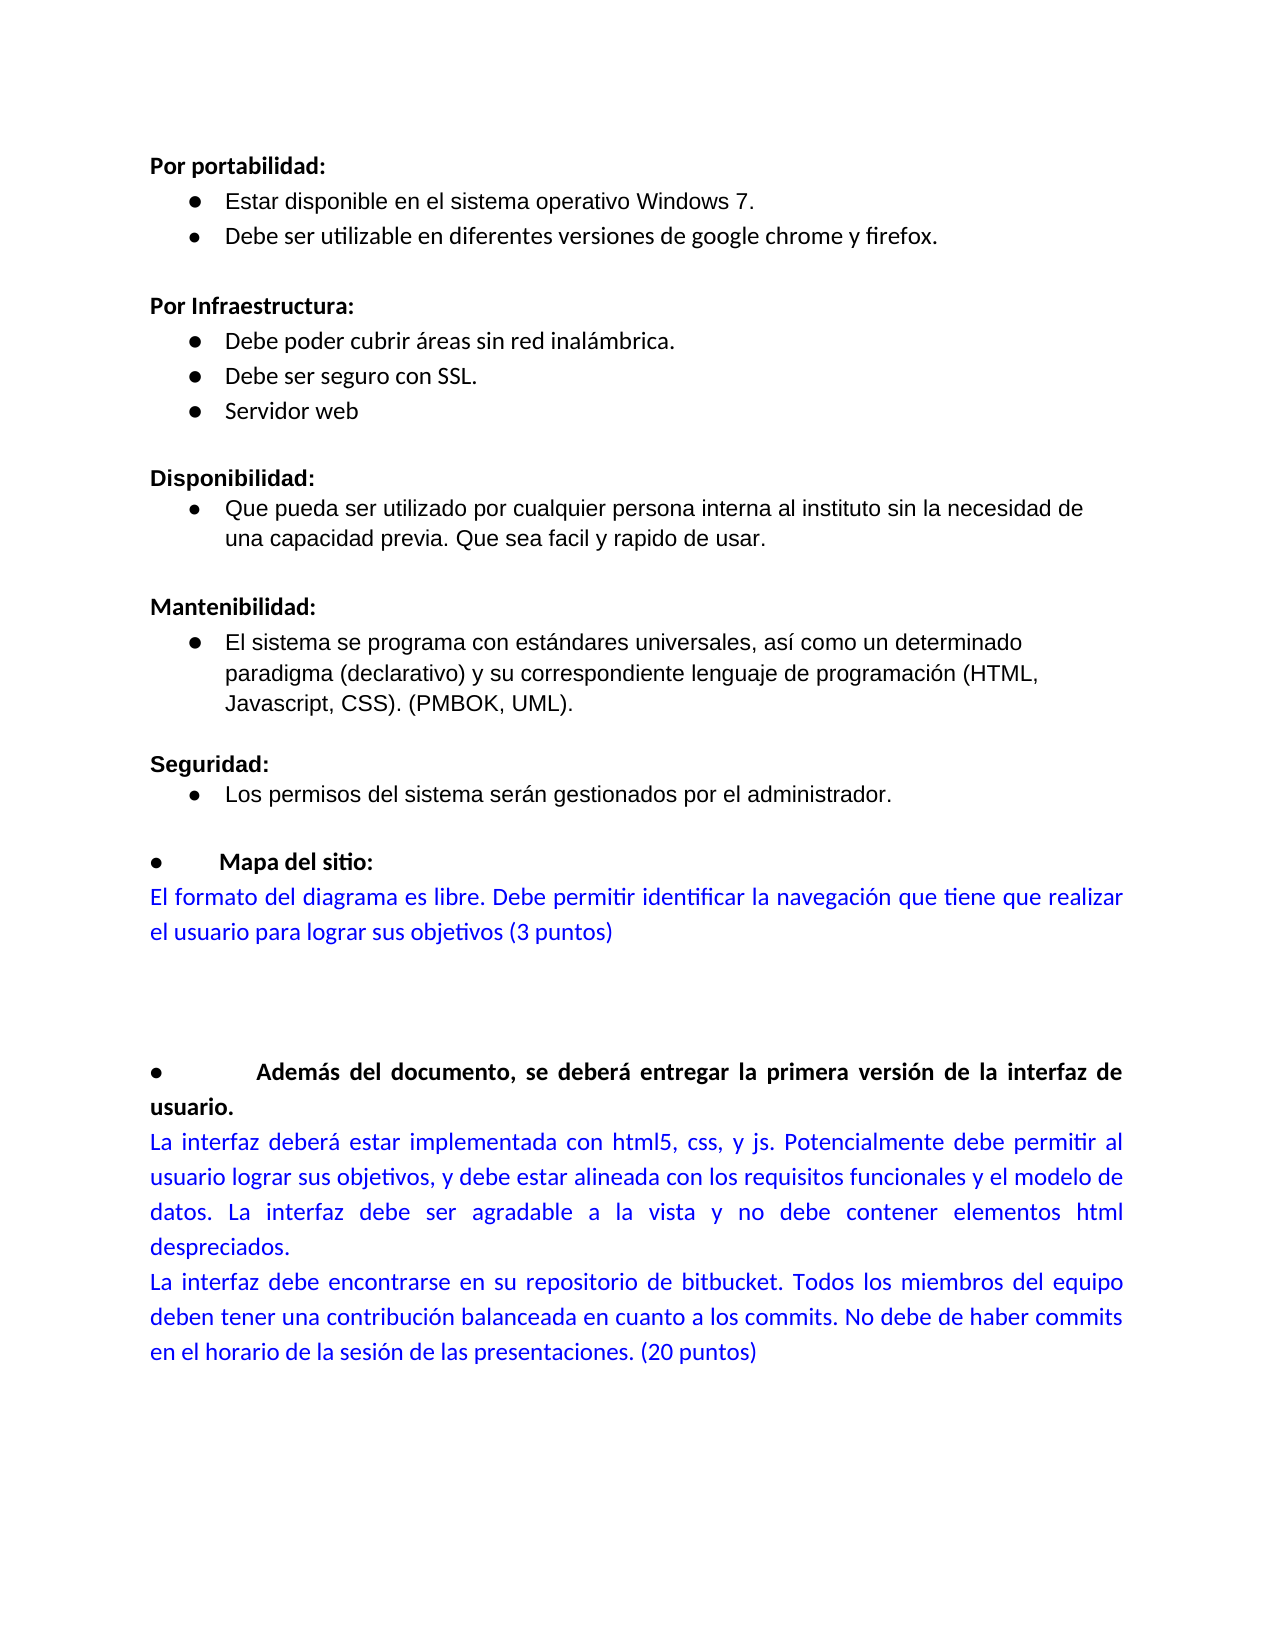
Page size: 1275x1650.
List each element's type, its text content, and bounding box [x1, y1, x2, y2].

list Estar disponible en el sistema operativo Windows 7. [187, 185, 1125, 216]
list Que pueda ser utilizado por cualquier persona interna al instituto sin la necesidad de una capacidad previa. Que sea facil y rapido de usar. [187, 495, 1125, 552]
list Debe ser seguro con SSL. [187, 360, 1125, 391]
list Debe ser utilizable en diferentes versiones de google chrome y firefox. [187, 220, 1125, 251]
text Por Infraestructura: [150, 290, 1125, 321]
text • Además del documento, se deberá entregar la primera versión de la interfaz de usuario. [150, 1056, 1125, 1122]
text Seguridad: [150, 751, 1125, 777]
text Mantenibilidad: [150, 591, 1125, 621]
text La interfaz deberá estar implementada con html5, css, y js. Potencialmente debe permitir al usuario lograr sus objetivos, y debe estar alineada con los requisitos funcionales y el modelo de datos. La interfaz debe ser agradable a la vista y no debe contener elementos html despreciados. [150, 1126, 1125, 1262]
list Servidor web [187, 395, 1125, 426]
text • Mapa del sitio: [150, 846, 1125, 877]
text El formato del diagrama es libre. Debe permitir identificar la navegación que tiene que realizar el usuario para lograr sus objetivos (3 puntos) [150, 881, 1125, 947]
text Disponibilidad: [150, 465, 1125, 491]
text La interfaz debe encontrarse en su repositorio de bitbucket. Todos los miembros del equipo deben tener una contribución balanceada en cuanto a los commits. No debe de haber commits en el horario de la sesión de las presentaciones. (20 puntos) [150, 1266, 1125, 1367]
list El sistema se programa con estándares universales, así como un determinado paradigma (declarativo) y su correspondiente lenguaje de programación (HTML, Javascript, CSS). (PMBOK, UML). [187, 626, 1125, 717]
list Debe poder cubrir áreas sin red inalámbrica. [187, 325, 1125, 356]
list Los permisos del sistema serán gestionados por el administrador. [187, 781, 1125, 807]
text Por portabilidad: [150, 150, 1125, 181]
